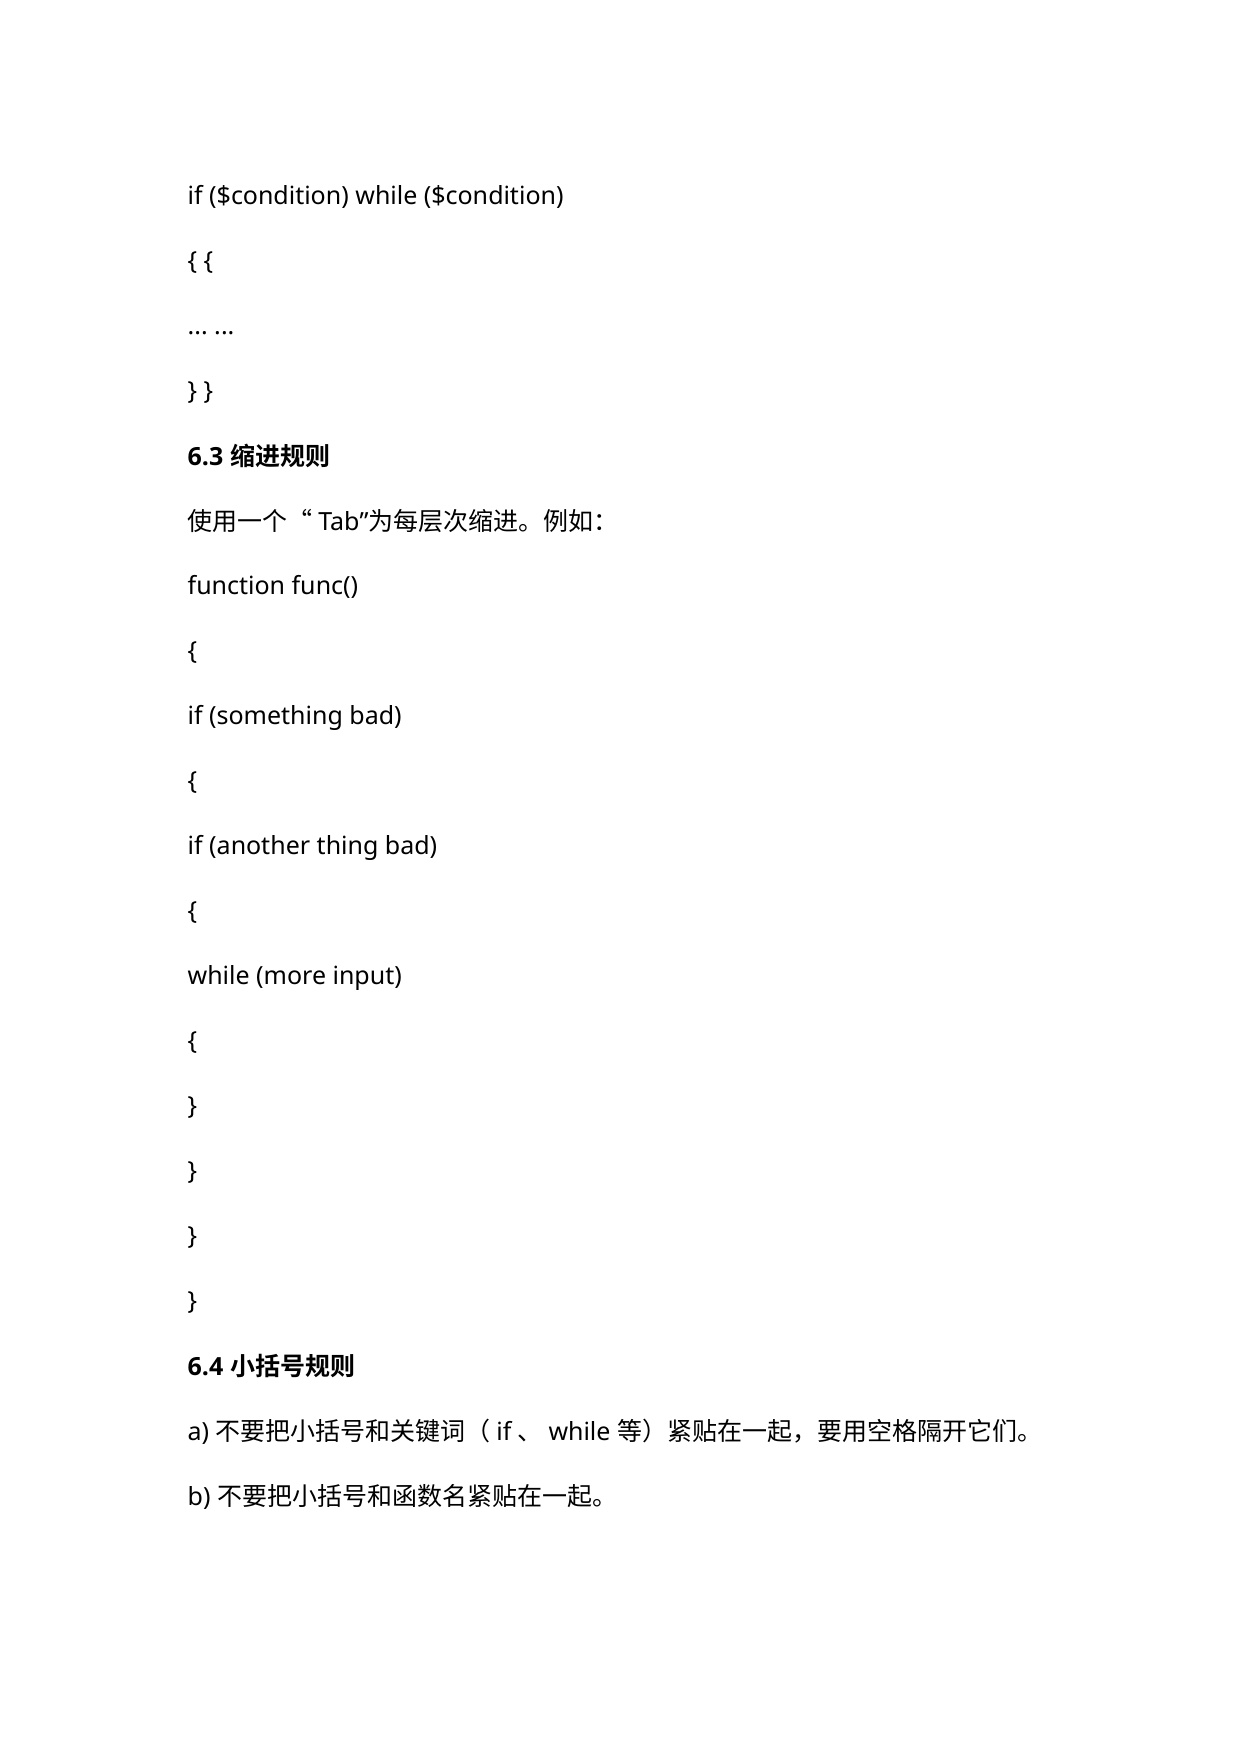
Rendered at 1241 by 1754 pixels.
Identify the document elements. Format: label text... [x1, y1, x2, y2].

text 6.4 小括号规则 [187, 1332, 1053, 1397]
text ... ... [187, 292, 1053, 357]
text } } [187, 357, 1053, 422]
text } [187, 1202, 1053, 1267]
text { { [187, 227, 1053, 292]
text if ($condition) while ($condition) [187, 162, 1053, 227]
text while (more input) [187, 942, 1053, 1007]
text { [187, 877, 1053, 942]
text } [187, 1137, 1053, 1202]
text { [187, 747, 1053, 812]
text 使用一个“ Tab”为每层次缩进。例如： [187, 487, 1053, 552]
text 6.3 缩进规则 [187, 422, 1053, 487]
text } [187, 1267, 1053, 1332]
text if (something bad) [187, 682, 1053, 747]
text } [187, 1072, 1053, 1137]
text { [187, 1007, 1053, 1072]
text b) 不要把小括号和函数名紧贴在一起。 [187, 1462, 1053, 1527]
text function func() [187, 552, 1053, 617]
text if (another thing bad) [187, 812, 1053, 877]
text a) 不要把小括号和关键词（ if 、 while 等）紧贴在一起，要用空格隔开它们。 [187, 1397, 1053, 1462]
text { [187, 617, 1053, 682]
